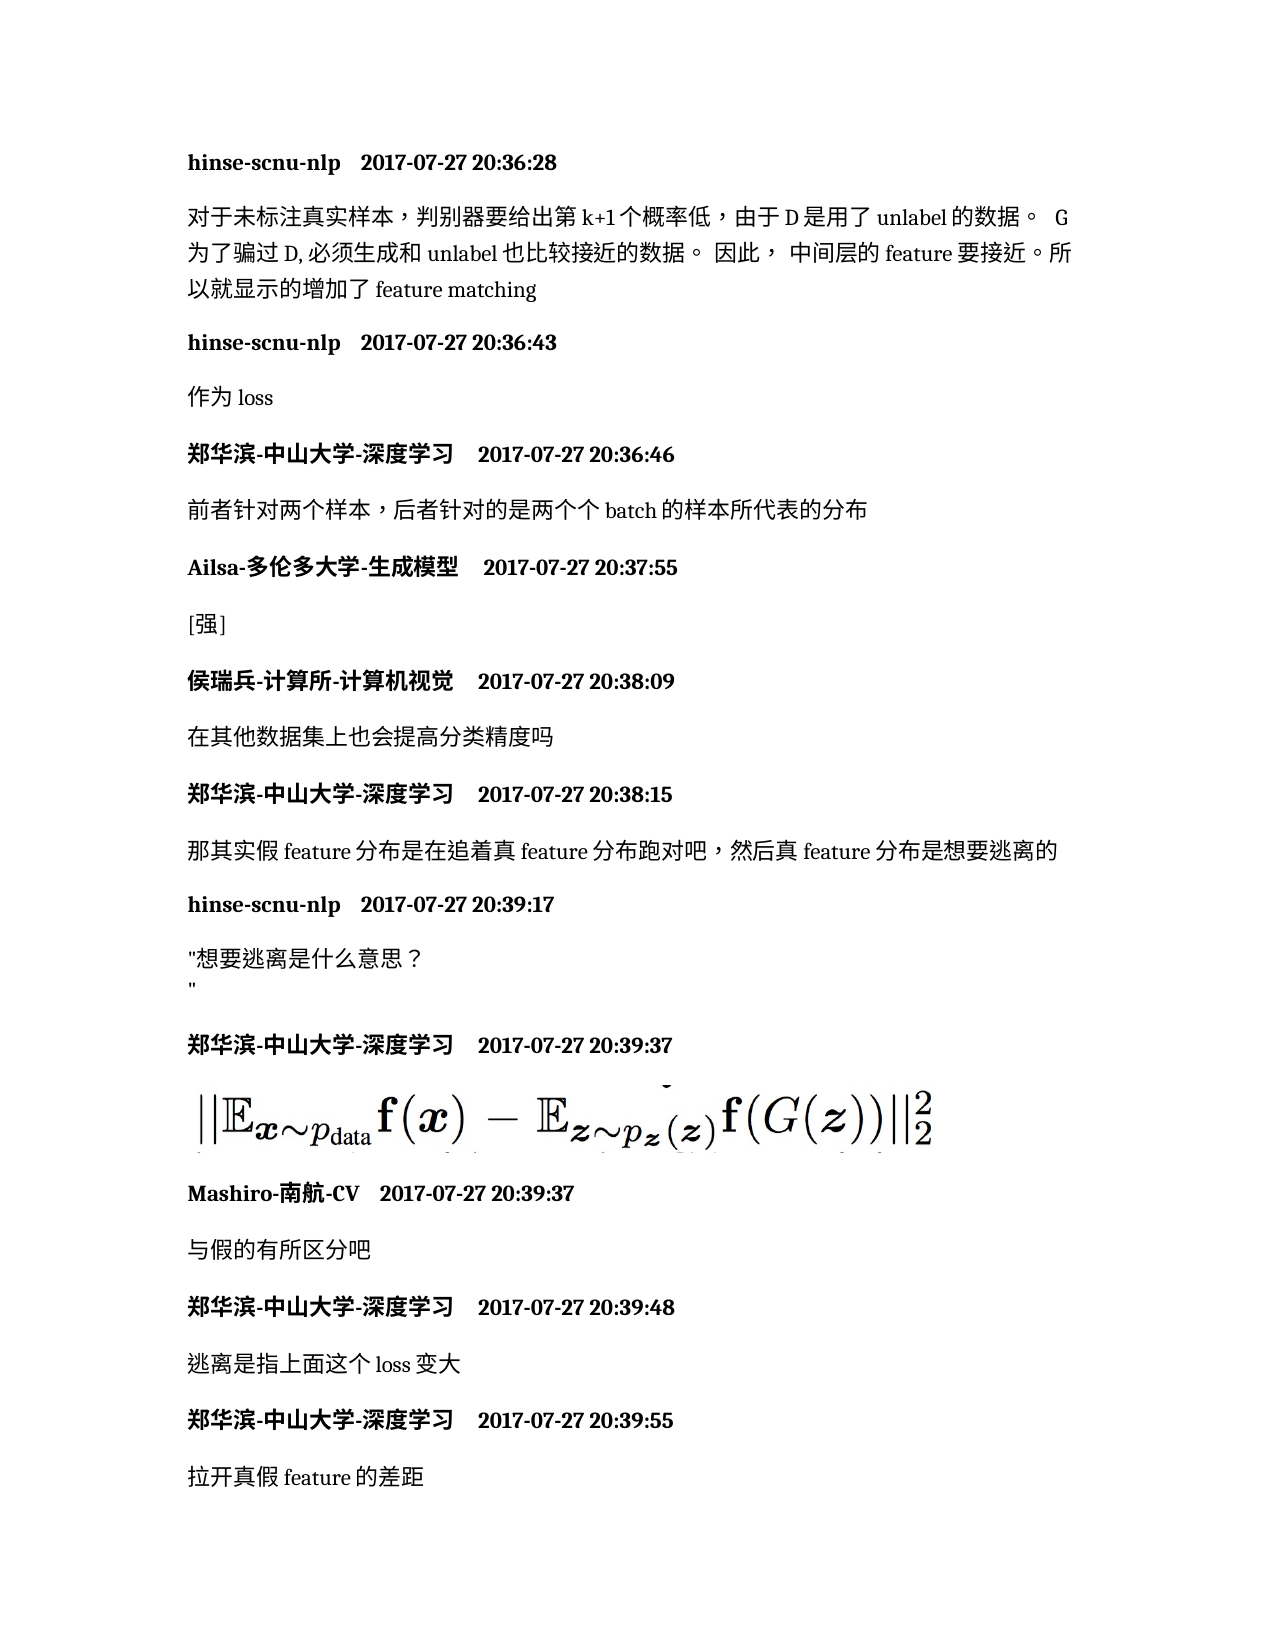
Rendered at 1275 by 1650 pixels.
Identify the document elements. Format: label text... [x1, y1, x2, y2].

text [强] [187, 608, 1087, 639]
text 郑华滨-中山大学-深度学习 2017-07-27 20:39:55 [187, 1404, 1087, 1436]
text 作为loss [187, 381, 1087, 412]
text 前者针对两个样本，后者针对的是两个个batch的样本所代表的分布 [187, 494, 1087, 526]
text hinse-scnu-nlp 2017-07-27 20:36:43 [187, 330, 1087, 356]
text 郑华滨-中山大学-深度学习 2017-07-27 20:39:48 [187, 1291, 1087, 1322]
text hinse-scnu-nlp 2017-07-27 20:39:17 [187, 892, 1087, 918]
text 逃离是指上面这个loss变大 [187, 1347, 1087, 1379]
text 那其实假feature分布是在追着真feature分布跑对吧，然后真feature分布是想要逃离的 [187, 835, 1087, 866]
text 在其他数据集上也会提高分类精度吗 [187, 721, 1087, 753]
text 郑华滨-中山大学-深度学习 2017-07-27 20:36:46 [187, 437, 1087, 469]
text 侯瑞兵-计算所-计算机视觉 2017-07-27 20:38:09 [187, 664, 1087, 696]
text Ailsa-多伦多大学-生成模型 2017-07-27 20:37:55 [187, 551, 1087, 582]
text 郑华滨-中山大学-深度学习 2017-07-27 20:38:15 [187, 778, 1087, 809]
text 对于未标注真实样本，判别器要给出第k+1个概率低，由于D是用了unlabel的数据。 G为了骗过D, 必须生成和unlabel也比较接近的数据。 因此， 中间层的feature 要接近。所以就显示的增加了feature matching [187, 201, 1087, 304]
picture [187, 1085, 938, 1153]
text Mashiro-南航-CV 2017-07-27 20:39:37 [187, 1177, 1087, 1208]
text 郑华滨-中山大学-深度学习 2017-07-27 20:39:37 [187, 1029, 1087, 1060]
text "想要逃离是什么意思？ " [187, 943, 1087, 1004]
text 拉开真假feature的差距 [187, 1461, 1087, 1492]
text hinse-scnu-nlp 2017-07-27 20:36:28 [187, 150, 1087, 176]
text 与假的有所区分吧 [187, 1234, 1087, 1265]
